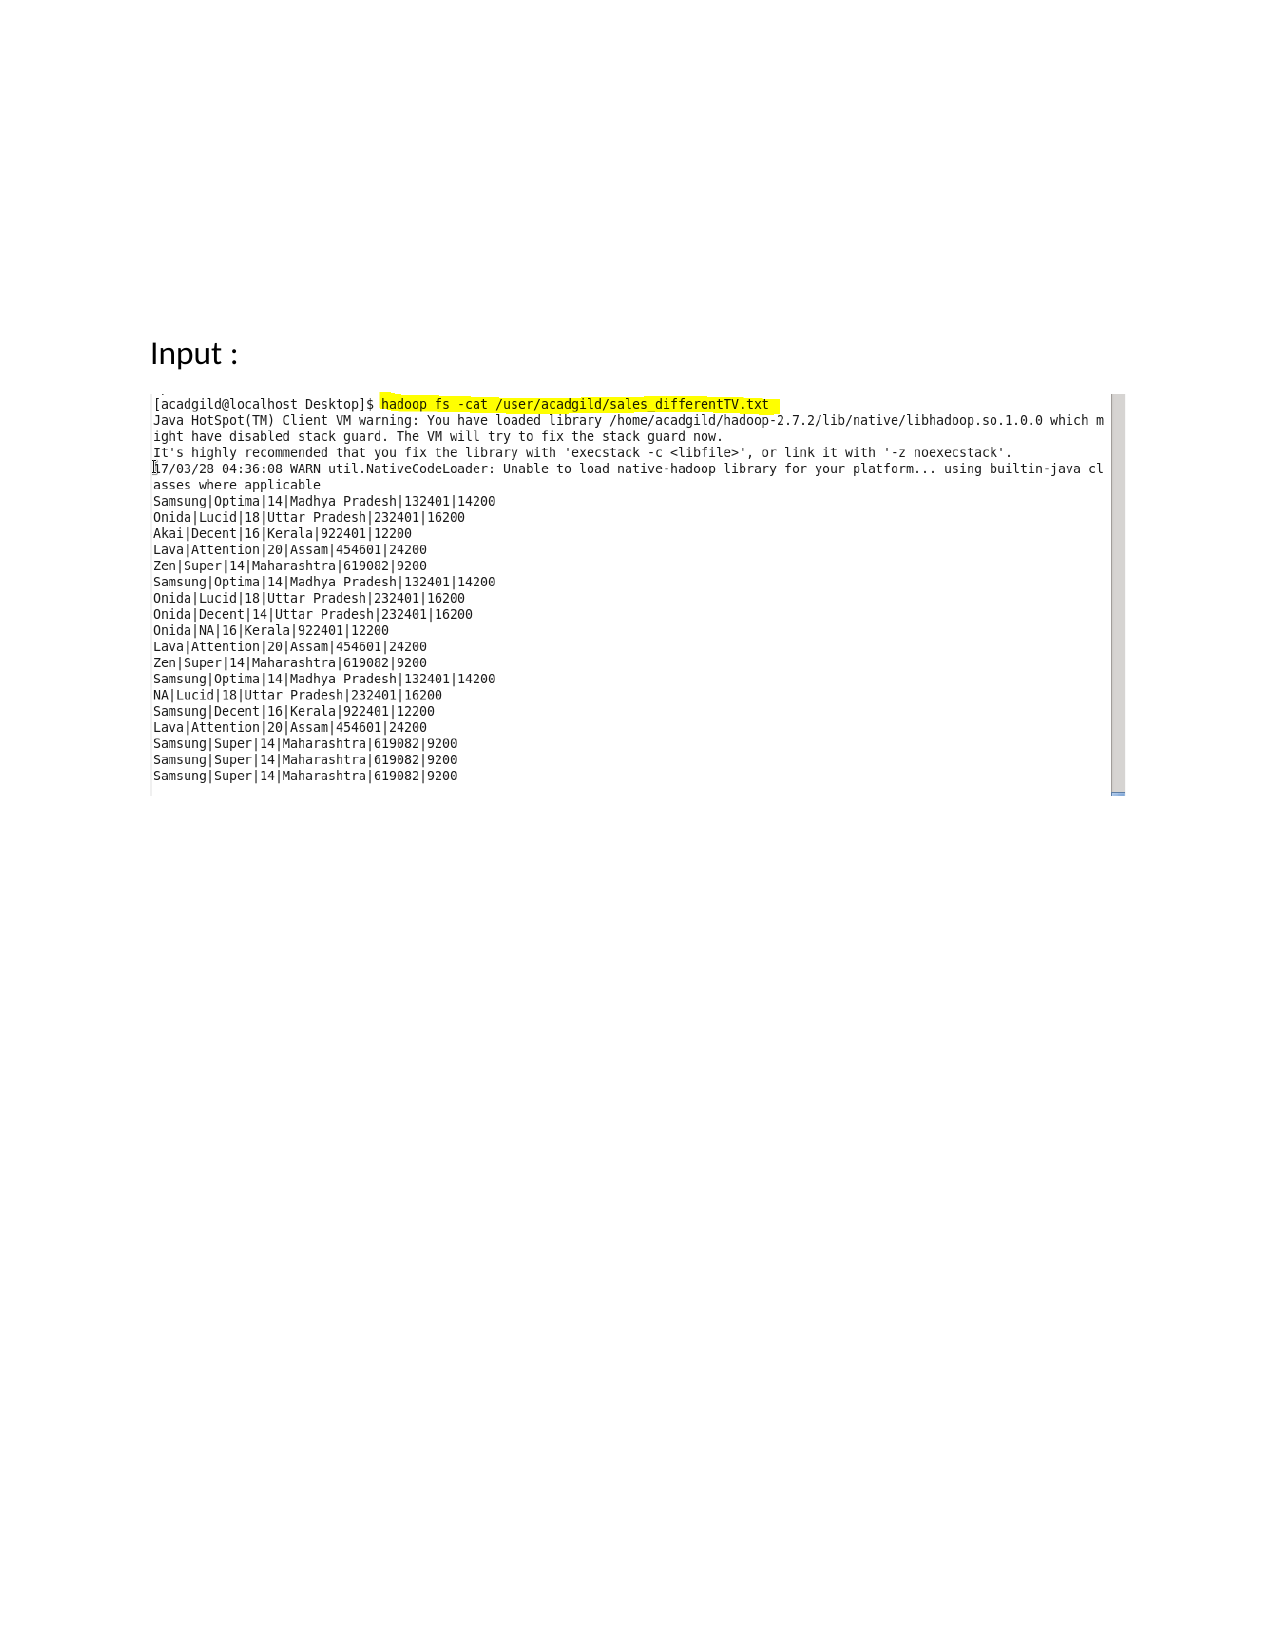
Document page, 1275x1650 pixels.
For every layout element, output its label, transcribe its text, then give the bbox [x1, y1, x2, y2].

picture [150, 392, 1125, 796]
text Input : [150, 332, 1125, 373]
